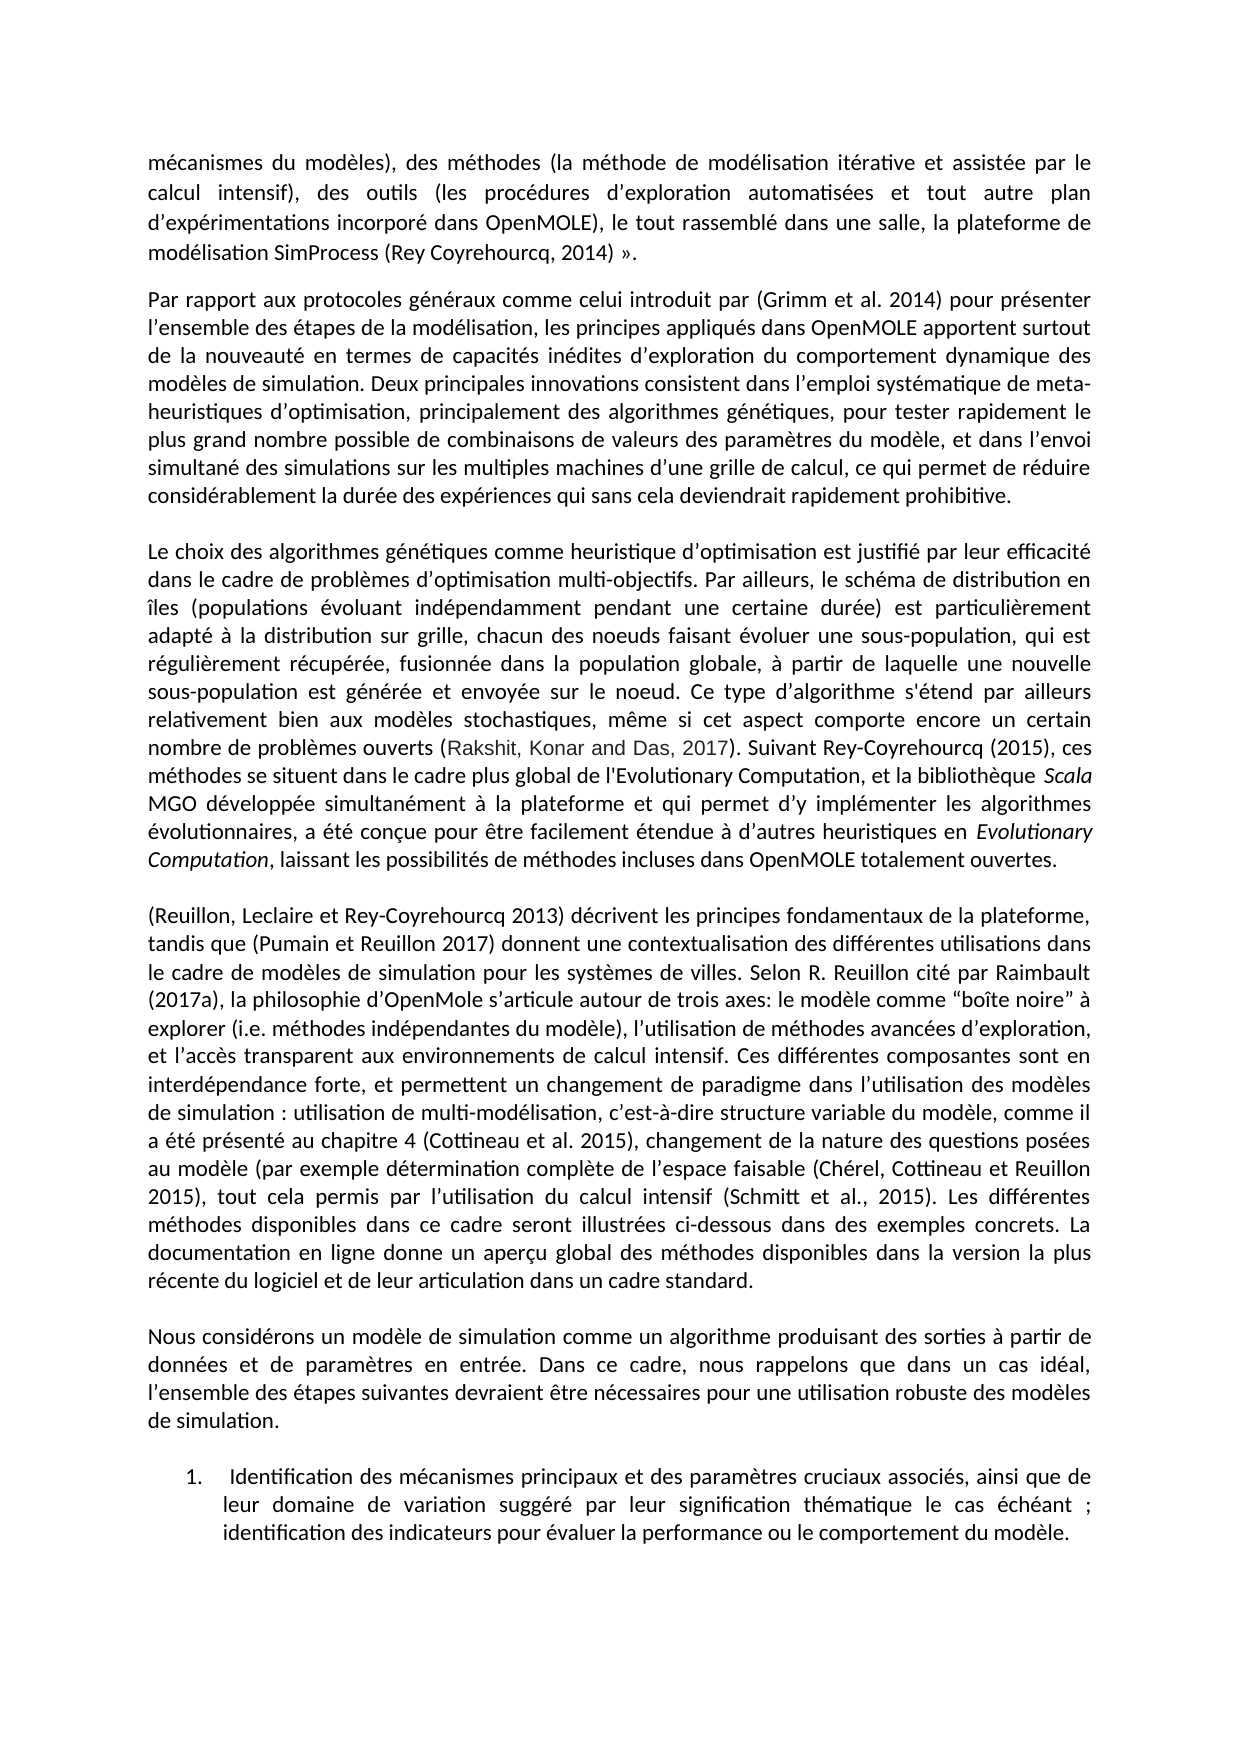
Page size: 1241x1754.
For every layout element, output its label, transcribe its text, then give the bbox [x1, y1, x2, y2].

text (Reuillon, Leclaire et Rey-Coyrehourcq 2013) décrivent les principes fondamentaux de la plateforme, tandis que (Pumain et Reuillon 2017) donnent une contextualisation des différentes utilisations dans le cadre de modèles de simulation pour les systèmes de villes. Selon R. Reuillon cité par Raimbault (2017a), la philosophie d’OpenMole s’articule autour de trois axes: le modèle comme “boîte noire” à explorer (i.e. méthodes indépendantes du modèle), l’utilisation de méthodes avancées d’exploration, et l’accès transparent aux environnements de calcul intensif. Ces différentes composantes sont en interdépendance forte, et permettent un changement de paradigme dans l’utilisation des modèles de simulation : utilisation de multi-modélisation, c’est-à-dire structure variable du modèle, comme il a été présenté au chapitre 4 (Cottineau et al. 2015), changement de la nature des questions posées au modèle (par exemple détermination complète de l’espace faisable (Chérel, Cottineau et Reuillon 2015), tout cela permis par l’utilisation du calcul intensif (Schmitt et al., 2015). Les différentes méthodes disponibles dans ce cadre seront illustrées ci-dessous dans des exemples concrets. La documentation en ligne donne un aperçu global des méthodes disponibles dans la version la plus récente du logiciel et de leur articulation dans un cadre standard. [148, 902, 1093, 1294]
text Nous considérons un modèle de simulation comme un algorithme produisant des sorties à partir de données et de paramètres en entrée. Dans ce cadre, nous rappelons que dans un cas idéal, l’ensemble des étapes suivantes devraient être nécessaires pour une utilisation robuste des modèles de simulation. [148, 1322, 1093, 1434]
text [148, 148, 1093, 266]
text Le choix des algorithmes génétiques comme heuristique d’optimisation est justifié par leur efficacité dans le cadre de problèmes d’optimisation multi-objectifs. Par ailleurs, le schéma de distribution en îles (populations évoluant indépendamment pendant une certaine durée) est particulièrement adapté à la distribution sur grille, chacun des noeuds faisant évoluer une sous-population, qui est régulièrement récupérée, fusionnée dans la population globale, à partir de laquelle une nouvelle sous-population est générée et envoyée sur le noeud. Ce type d’algorithme s'étend par ailleurs relativement bien aux modèles stochastiques, même si cet aspect comporte encore un certain nombre de problèmes ouverts (Rakshit, Konar and Das, 2017). Suivant Rey-Coyrehourcq (2015), ces méthodes se situent dans le cadre plus global de l'Evolutionary Computation, et la bibliothèque Scala MGO développée simultanément à la plateforme et qui permet d’y implémenter les algorithmes évolutionnaires, a été conçue pour être facilement étendue à d’autres heuristiques en Evolutionary Computation, laissant les possibilités de méthodes incluses dans OpenMOLE totalement ouvertes. [148, 537, 1093, 873]
list Identification des mécanismes principaux et des paramètres cruciaux associés, ainsi que de leur domaine de variation suggéré par leur signification thématique le cas échéant ; identification des indicateurs pour évaluer la performance ou le comportement du modèle. [185, 1462, 1093, 1546]
text Par rapport aux protocoles généraux comme celui introduit par (Grimm et al. 2014) pour présenter l’ensemble des étapes de la modélisation, les principes appliqués dans OpenMOLE apportent surtout de la nouveauté en termes de capacités inédites d’exploration du comportement dynamique des modèles de simulation. Deux principales innovations consistent dans l’emploi systématique de meta-heuristiques d’optimisation, principalement des algorithmes génétiques, pour tester rapidement le plus grand nombre possible de combinaisons de valeurs des paramètres du modèle, et dans l’envoi simultané des simulations sur les multiples machines d’une grille de calcul, ce qui permet de réduire considérablement la durée des expériences qui sans cela deviendrait rapidement prohibitive. [148, 285, 1093, 509]
